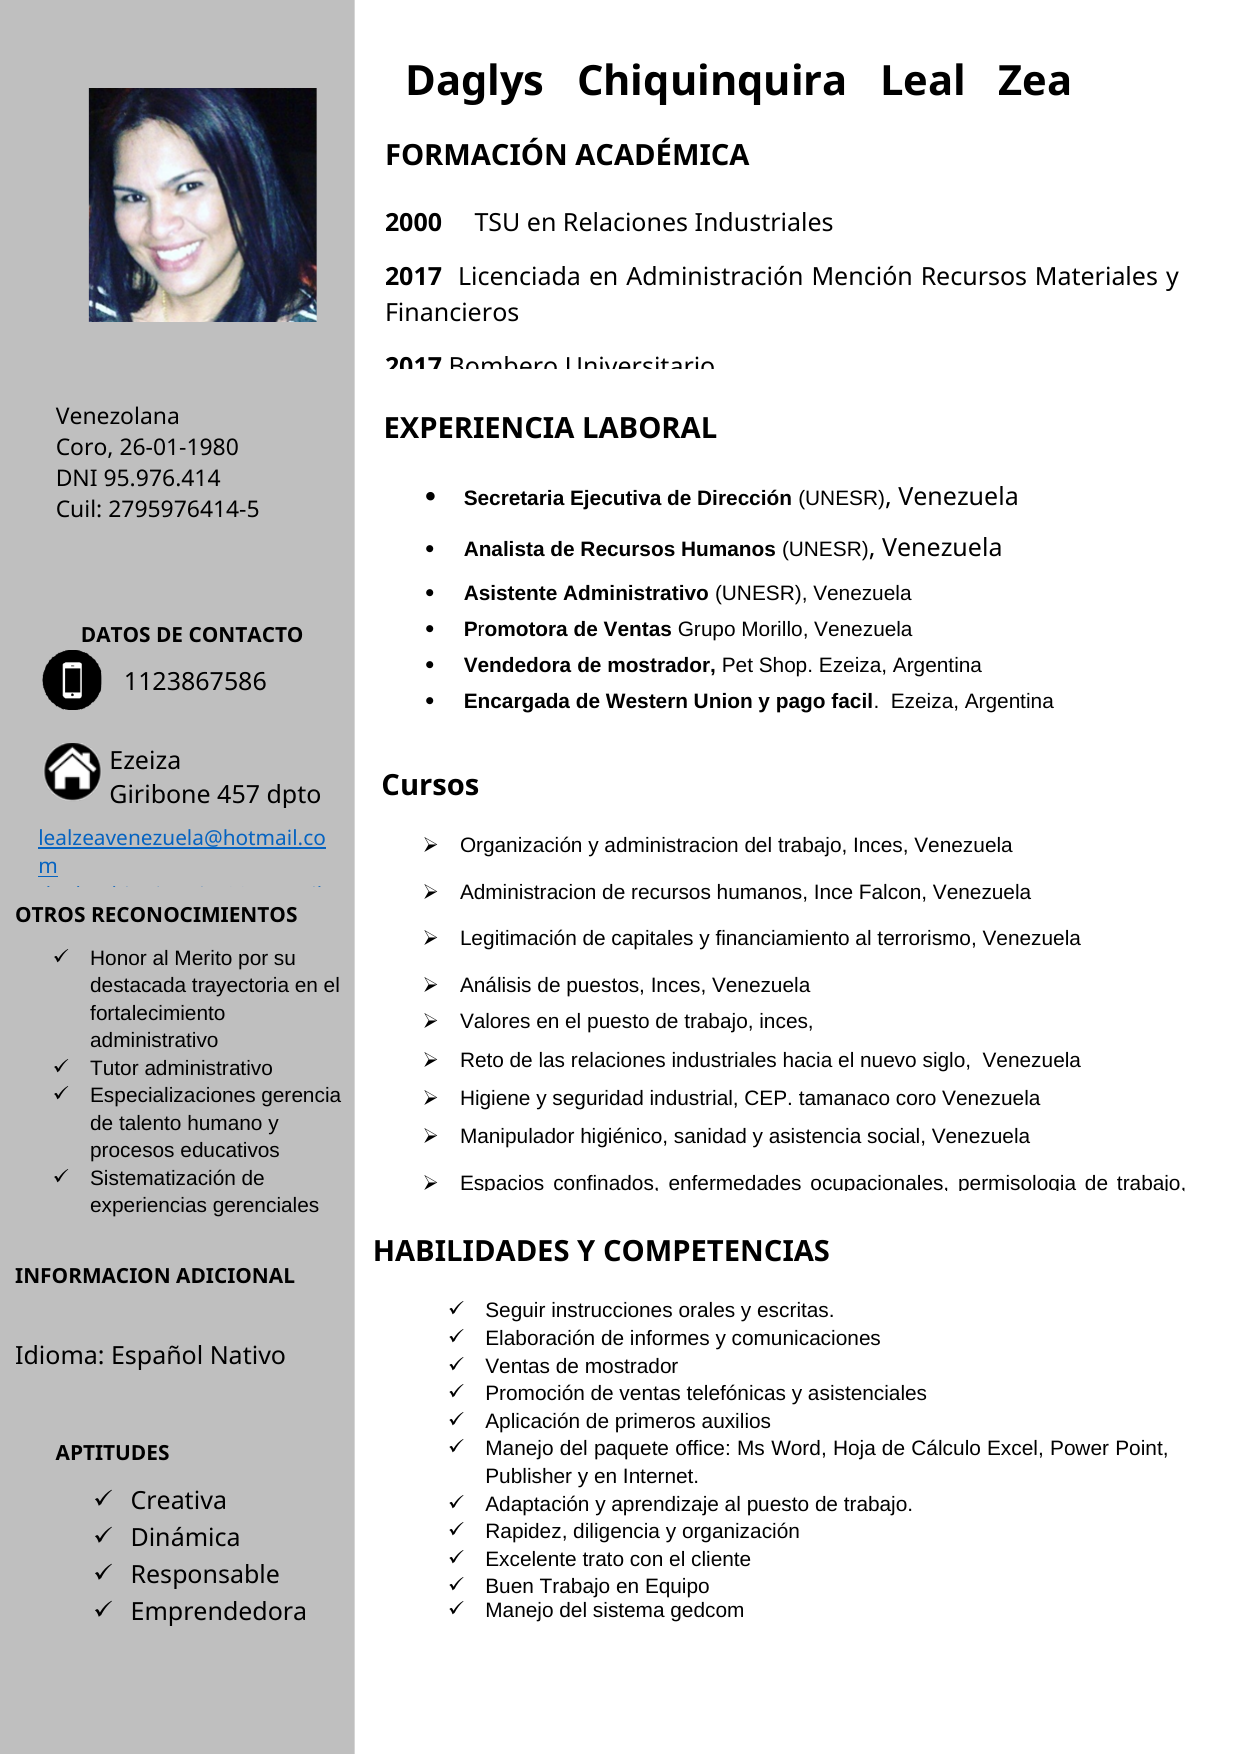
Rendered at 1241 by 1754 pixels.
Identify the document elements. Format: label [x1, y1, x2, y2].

picture [42, 650, 102, 710]
picture [42, 743, 102, 804]
picture [88, 88, 317, 322]
